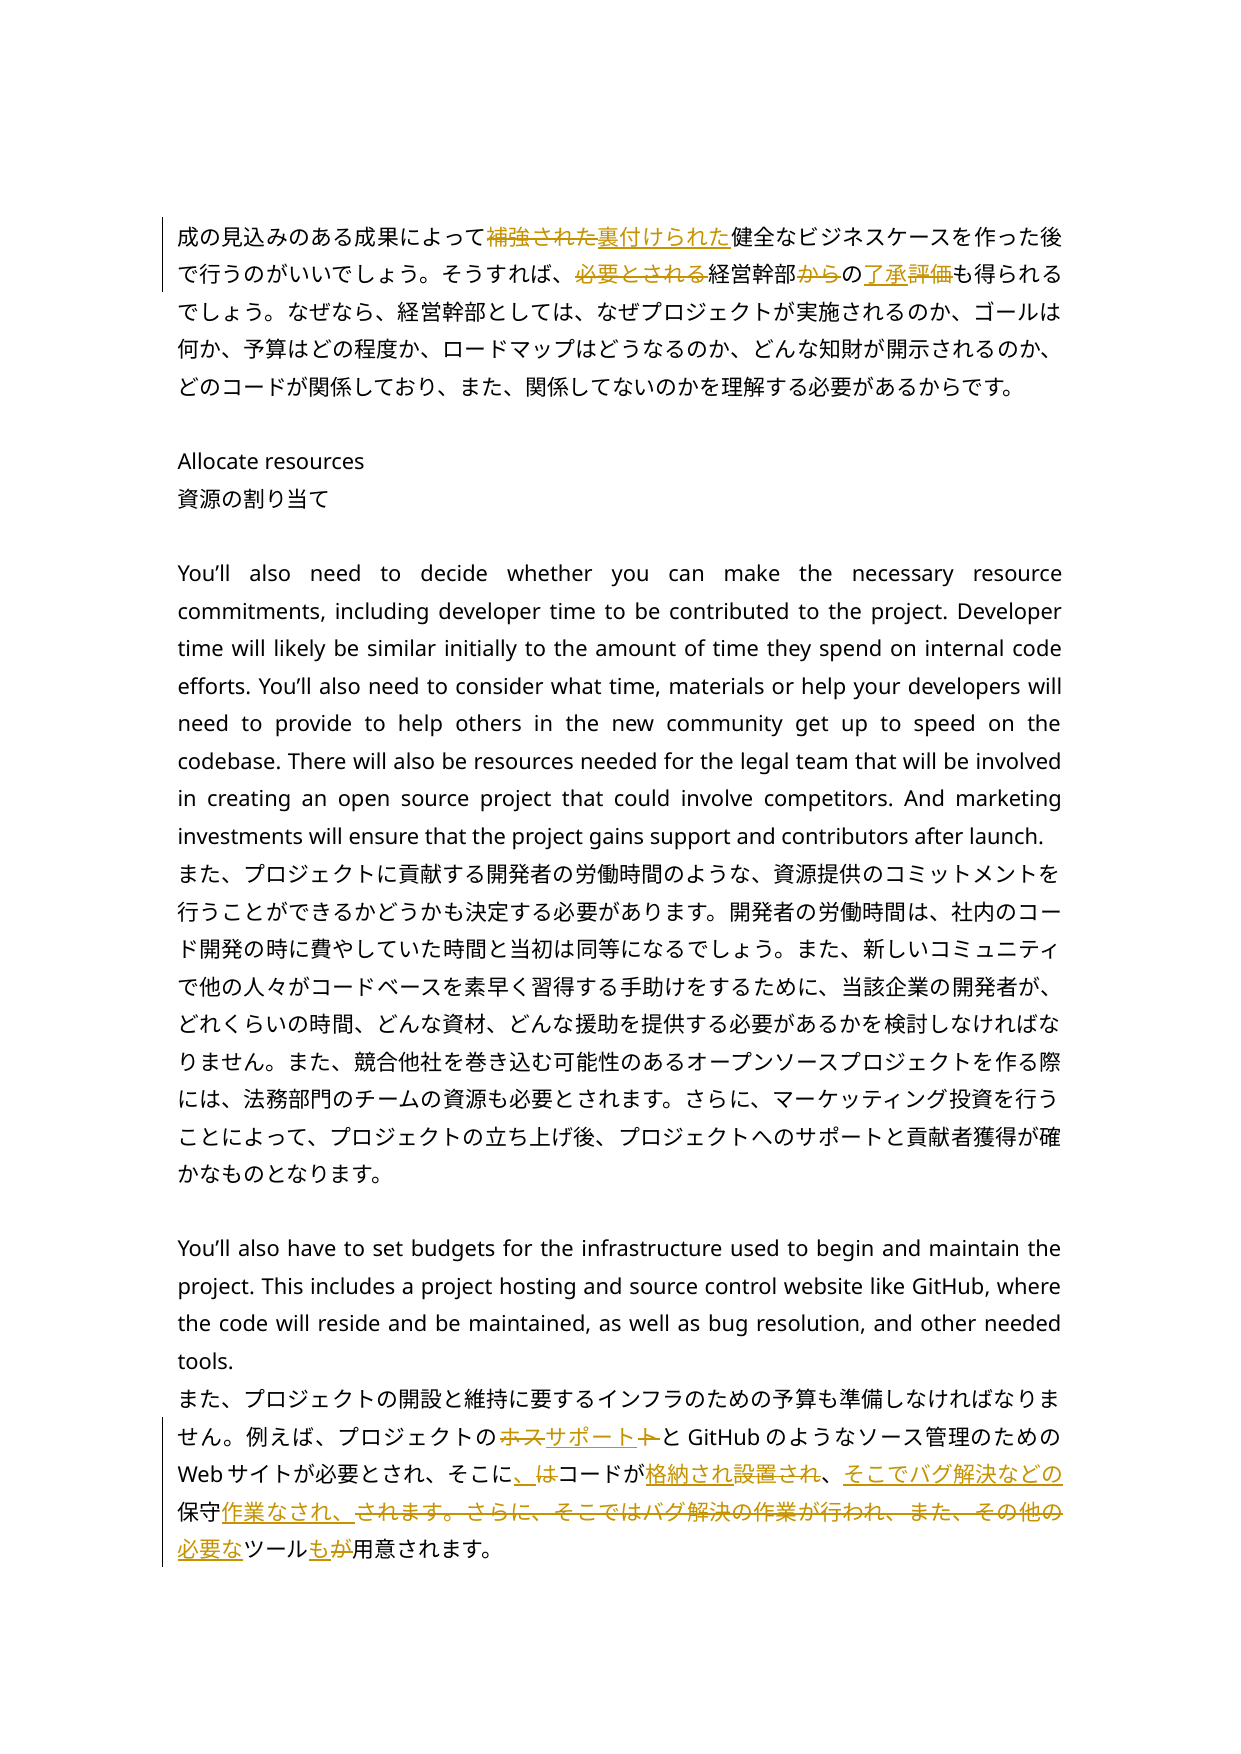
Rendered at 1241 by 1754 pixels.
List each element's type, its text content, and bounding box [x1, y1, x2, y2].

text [177, 217, 1063, 404]
text また、プロジェクトの開設と維持に要するインフラのための予算も準備しなければなりません。例えば、プロジェクトのとGitHubのようなソース管理のためのWebサイトが必要とされ、そこにコードが、保守ツール用意されます。 [177, 1379, 1063, 1567]
text You’ll also have to set budgets for the infrastructure used to begin and maintain the project. This includes a project hosting and source control website like GitHub, where the code will reside and be maintained, as well as bug resolution, and other needed tools. [177, 1229, 1063, 1379]
text 資源の割り当て [177, 479, 1063, 517]
text You’ll also need to decide whether you can make the necessary resource commitments, including developer time to be contributed to the project. Developer time will likely be similar initially to the amount of time they spend on internal code efforts. You’ll also need to consider what time, materials or help your developers will need to provide to help others in the new community get up to speed on the codebase. There will also be resources needed for the legal team that will be involved in creating an open source project that could involve competitors. And marketing investments will ensure that the project gains support and contributors after launch. [177, 554, 1063, 854]
text Allocate resources [177, 442, 1063, 479]
text また、プロジェクトに貢献する開発者の労働時間のような、資源提供のコミットメントを行うことができるかどうかも決定する必要があります。開発者の労働時間は、社内のコード開発の時に費やしていた時間と当初は同等になるでしょう。また、新しいコミュニティで他の人々がコードベースを素早く習得する手助けをするために、当該企業の開発者が、どれくらいの時間、どんな資材、どんな援助を提供する必要があるかを検討しなければなりません。また、競合他社を巻き込む可能性のあるオープンソースプロジェクトを作る際には、法務部門のチームの資源も必要とされます。さらに、マーケッティング投資を行うことによって、プロジェクトの立ち上げ後、プロジェクトへのサポートと貢献者獲得が確かなものとなります。 [177, 854, 1063, 1192]
